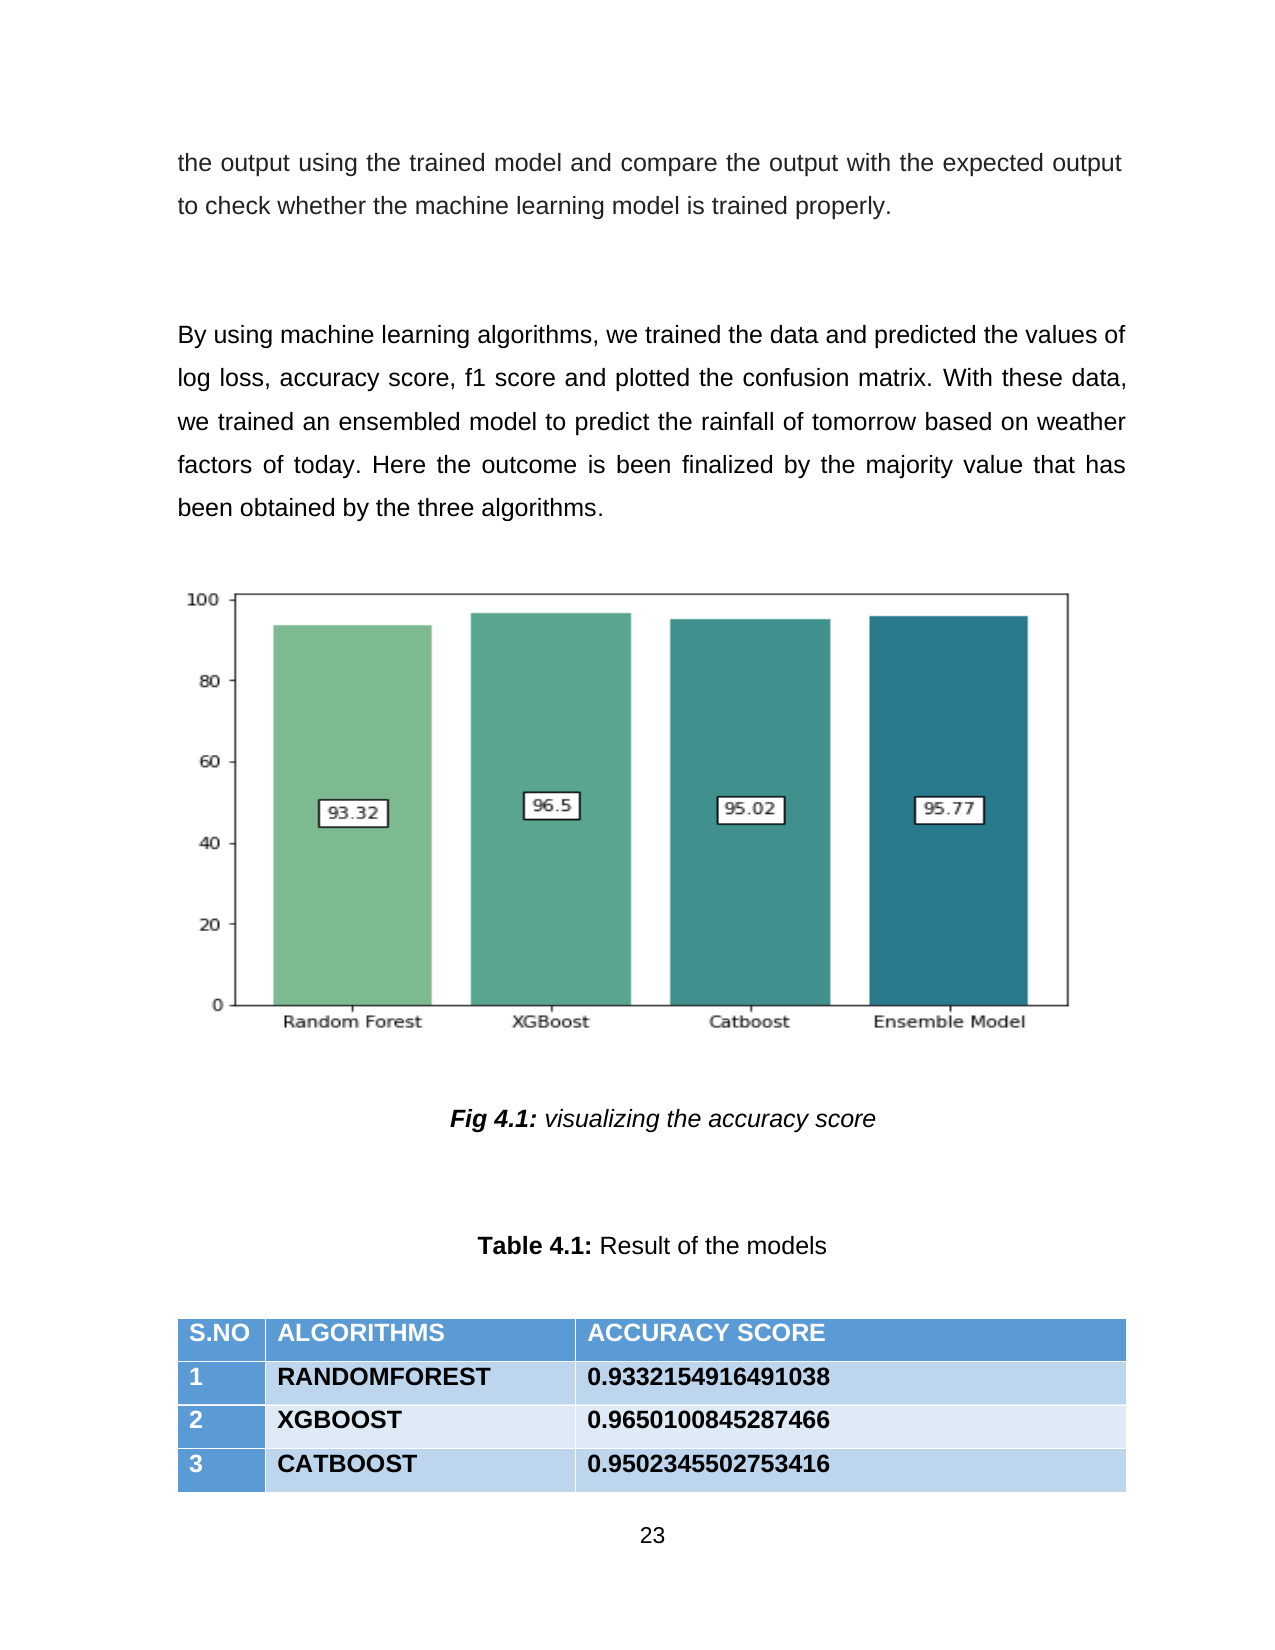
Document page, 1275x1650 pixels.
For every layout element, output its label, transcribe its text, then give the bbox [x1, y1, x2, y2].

text Table 4.1: Result of the models [177, 1231, 1127, 1260]
table_cell CATBOOST [266, 1449, 575, 1492]
table_cell XGBOOST [266, 1406, 575, 1448]
picture [177, 577, 1099, 1049]
table_header ACCURACY SCORE [576, 1319, 1126, 1361]
table_cell 0.9502345502753416 [576, 1449, 1126, 1492]
table_cell 1 [178, 1362, 265, 1404]
table_cell 0.9332154916491038 [576, 1362, 1126, 1404]
table_header ALGORITHMS [266, 1319, 575, 1361]
table_cell RANDOMFOREST [266, 1362, 575, 1404]
text Fig 4.1: visualizing the accuracy score [177, 1103, 1127, 1132]
table_cell 0.9650100845287466 [576, 1406, 1126, 1448]
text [177, 176, 1124, 219]
table_cell 3 [178, 1449, 265, 1492]
table_header S.NO [178, 1319, 265, 1361]
table_cell 2 [178, 1406, 265, 1448]
text By using machine learning algorithms, we trained the data and predicted the values of log loss, accuracy score, f1 score and plotted the confusion matrix. With these data, we trained an ensembled model to predict the rainfall of tomorrow based on weather factors of today. Here the outcome is been finalized by the majority value that has been obtained by the three algorithms. [177, 320, 1127, 521]
